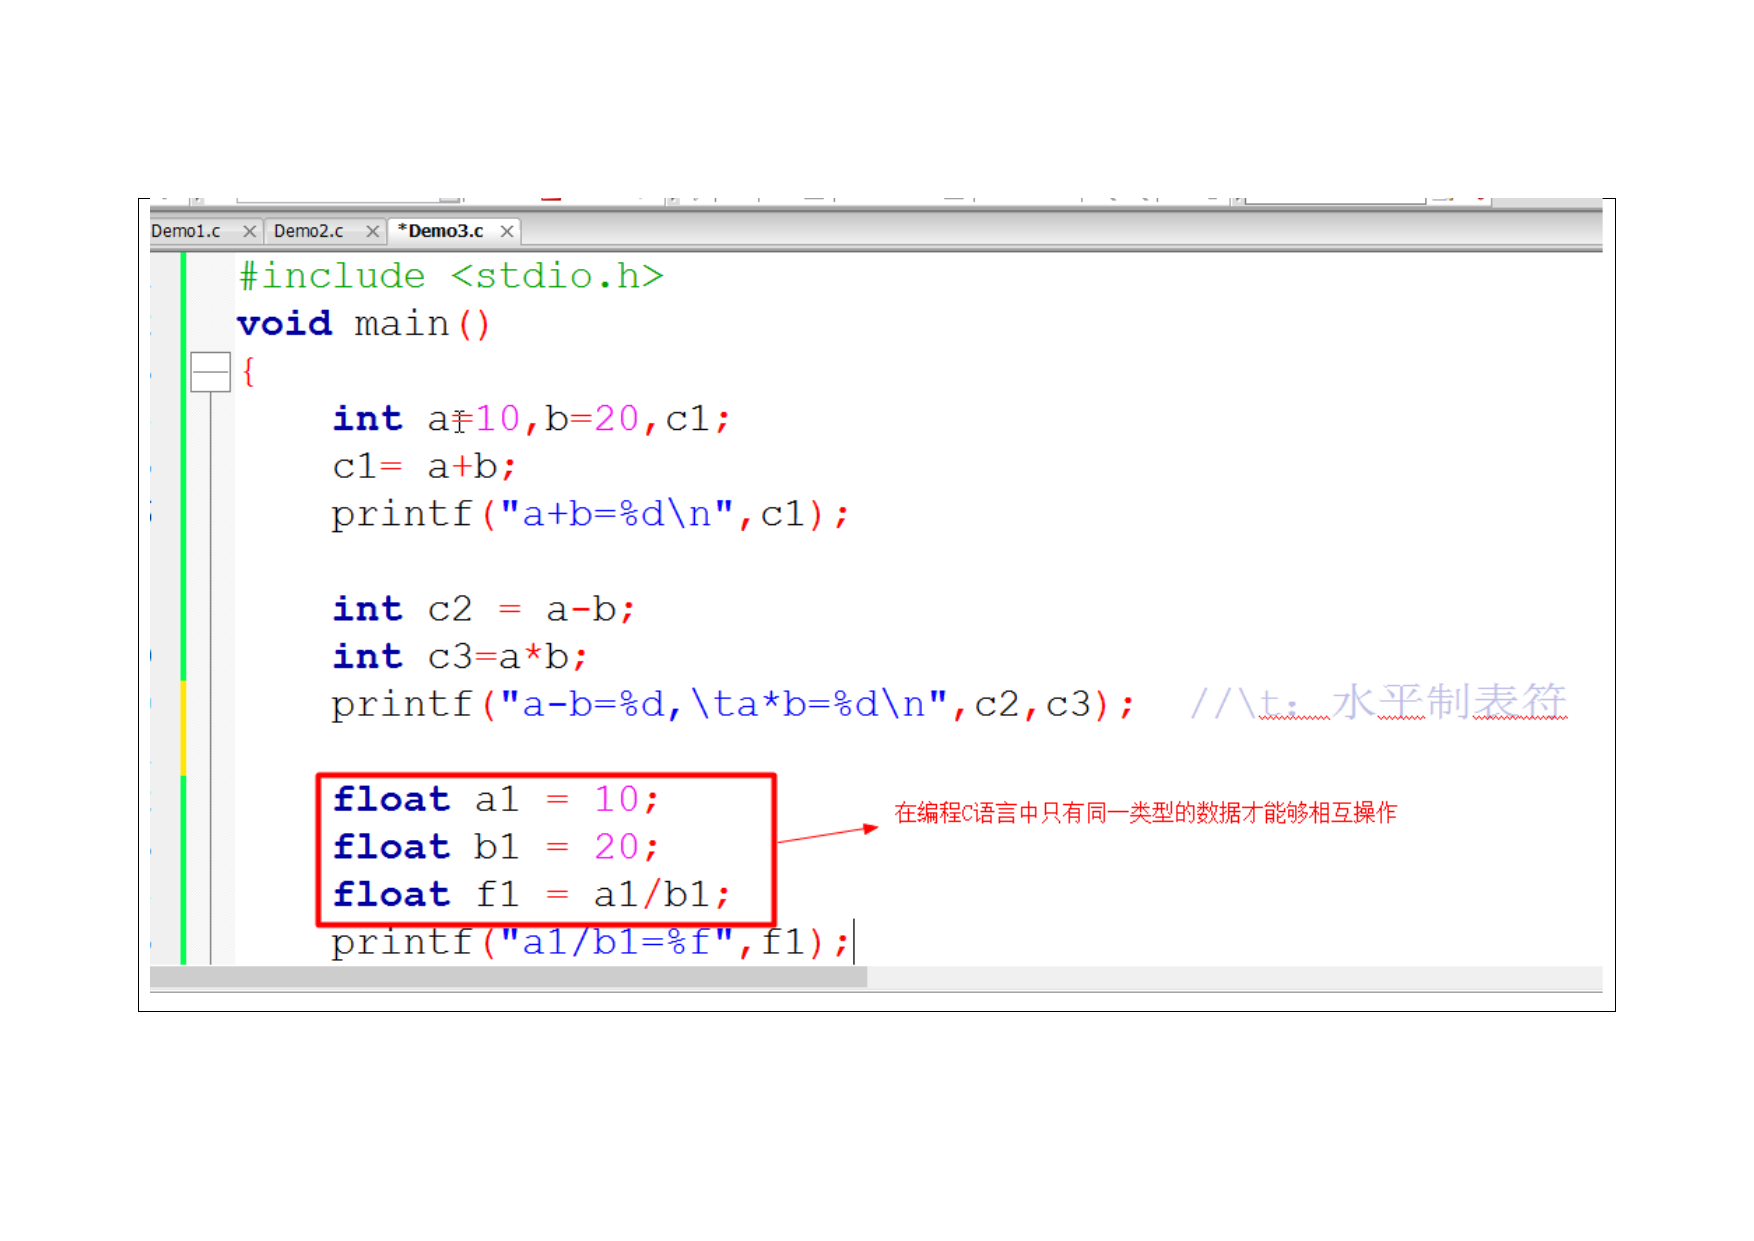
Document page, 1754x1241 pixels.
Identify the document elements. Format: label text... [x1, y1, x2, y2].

picture [150, 198, 1603, 993]
table_header +（加法）、-(减法)、*(乘法)、/(除法)、取余(%)、自增(++)、自减(--) [139, 199, 1615, 1011]
